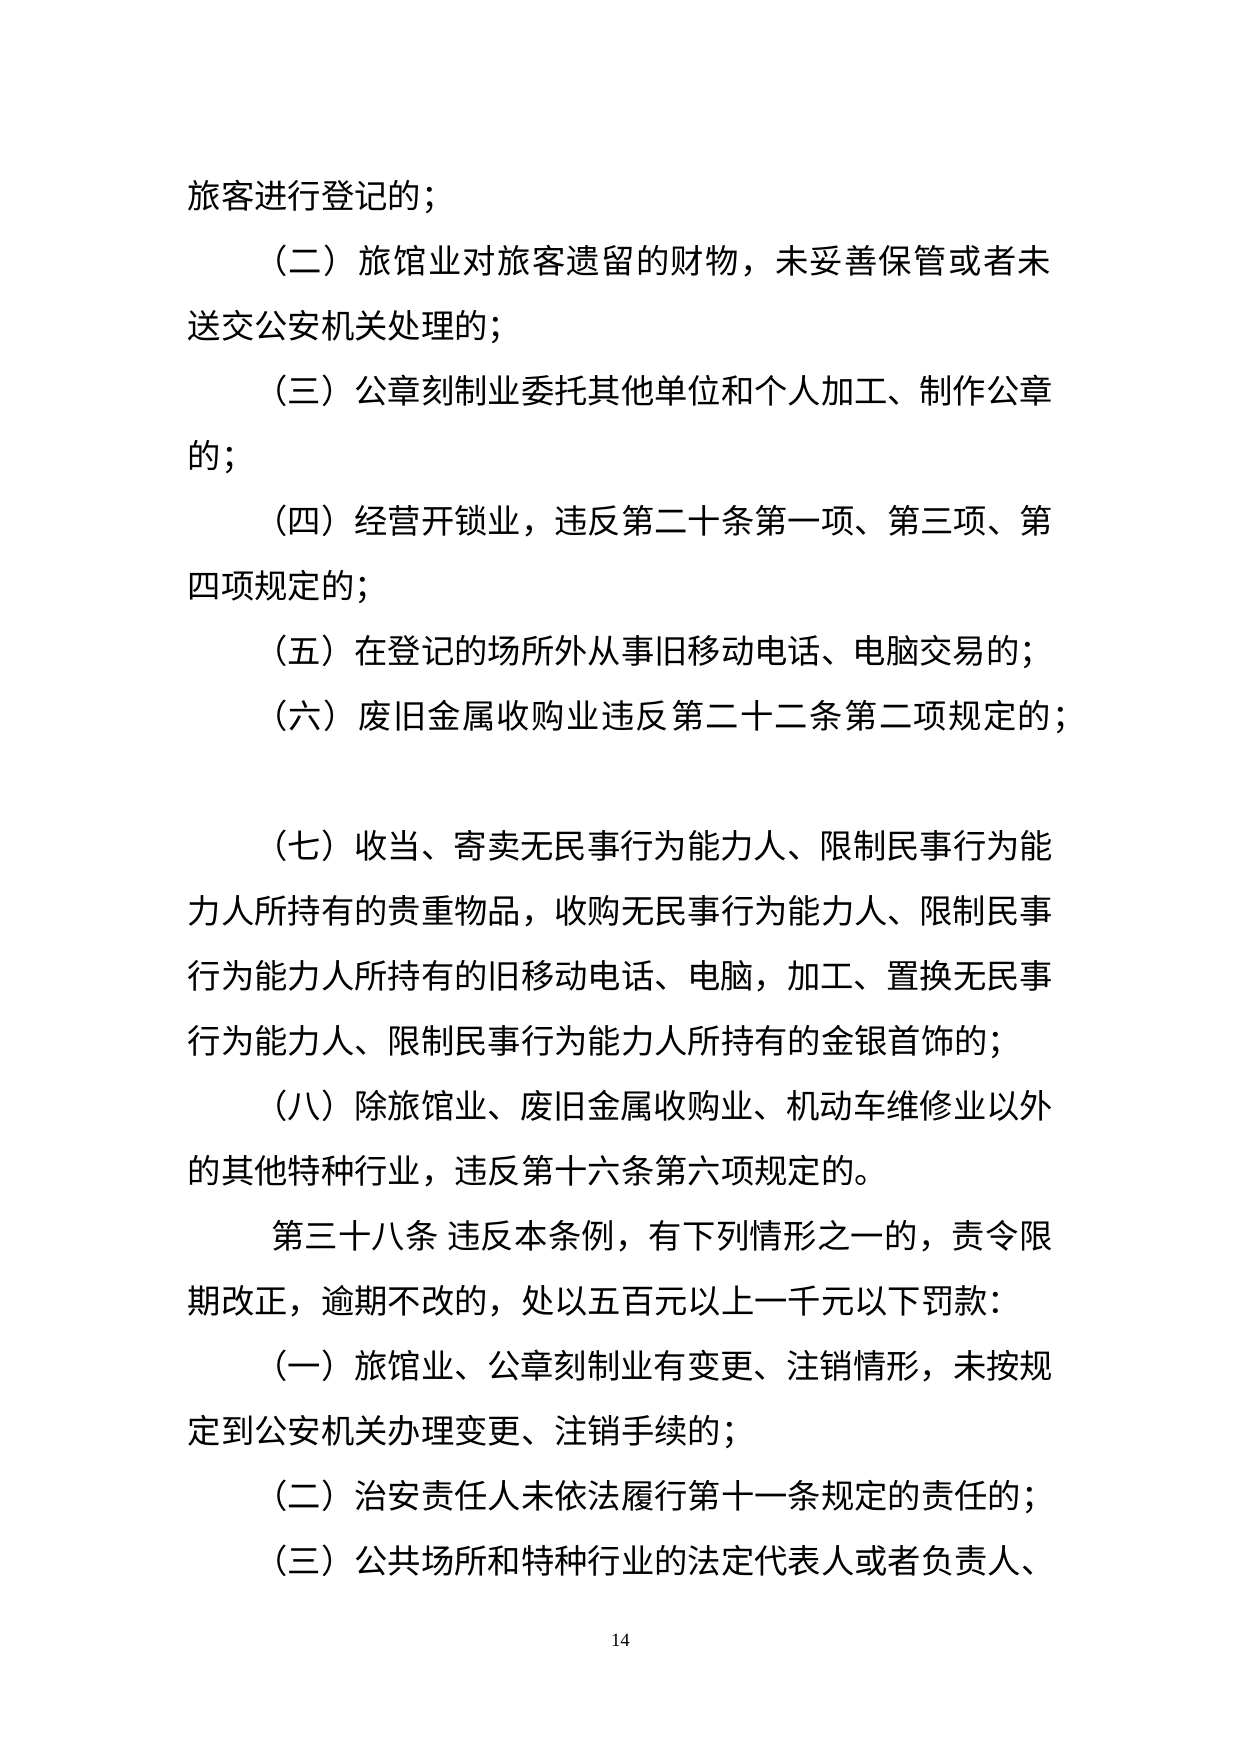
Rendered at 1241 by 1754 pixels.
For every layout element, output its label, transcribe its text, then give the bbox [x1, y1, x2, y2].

text （二）旅馆业对旅客遗留的财物，未妥善保管或者未送交公安机关处理的； [187, 487, 1053, 617]
text （一）洗浴等场所提供住宿服务，在零时后未对留宿旅客进行登记的； [187, 357, 1053, 487]
text （六）废旧金属收购业违反第二十二条第二项规定的； [187, 942, 1053, 1072]
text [187, 162, 1053, 227]
text （三）公章刻制业委托其他单位和个人加工、制作公章的； [187, 617, 1053, 747]
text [187, 1527, 1053, 1592]
text （七）收当、寄卖无民事行为能力人、限制民事行为能力人所持有的贵重物品，收购无民事行为能力人、限制民事行为能力人所持有的旧移动电话、电脑，加工、置换无民事行为能力人、限制民事行为能力人所持有的金银首饰的； [187, 1072, 1053, 1397]
text （五）在登记的场所外从事旧移动电话、电脑交易的； [187, 877, 1053, 942]
text （四）经营开锁业，违反第二十条第一项、第三项、第四项规定的； [187, 747, 1053, 877]
text （八）除旅馆业、废旧金属收购业、机动车维修业以外的其他特种行业，违反第十六条第六项规定的。 [187, 1397, 1053, 1527]
text 第三十七条 违反本条例，有下列情形之一的，责令限期改正，处以五百元以上一千元以下罚款： [187, 227, 1053, 357]
